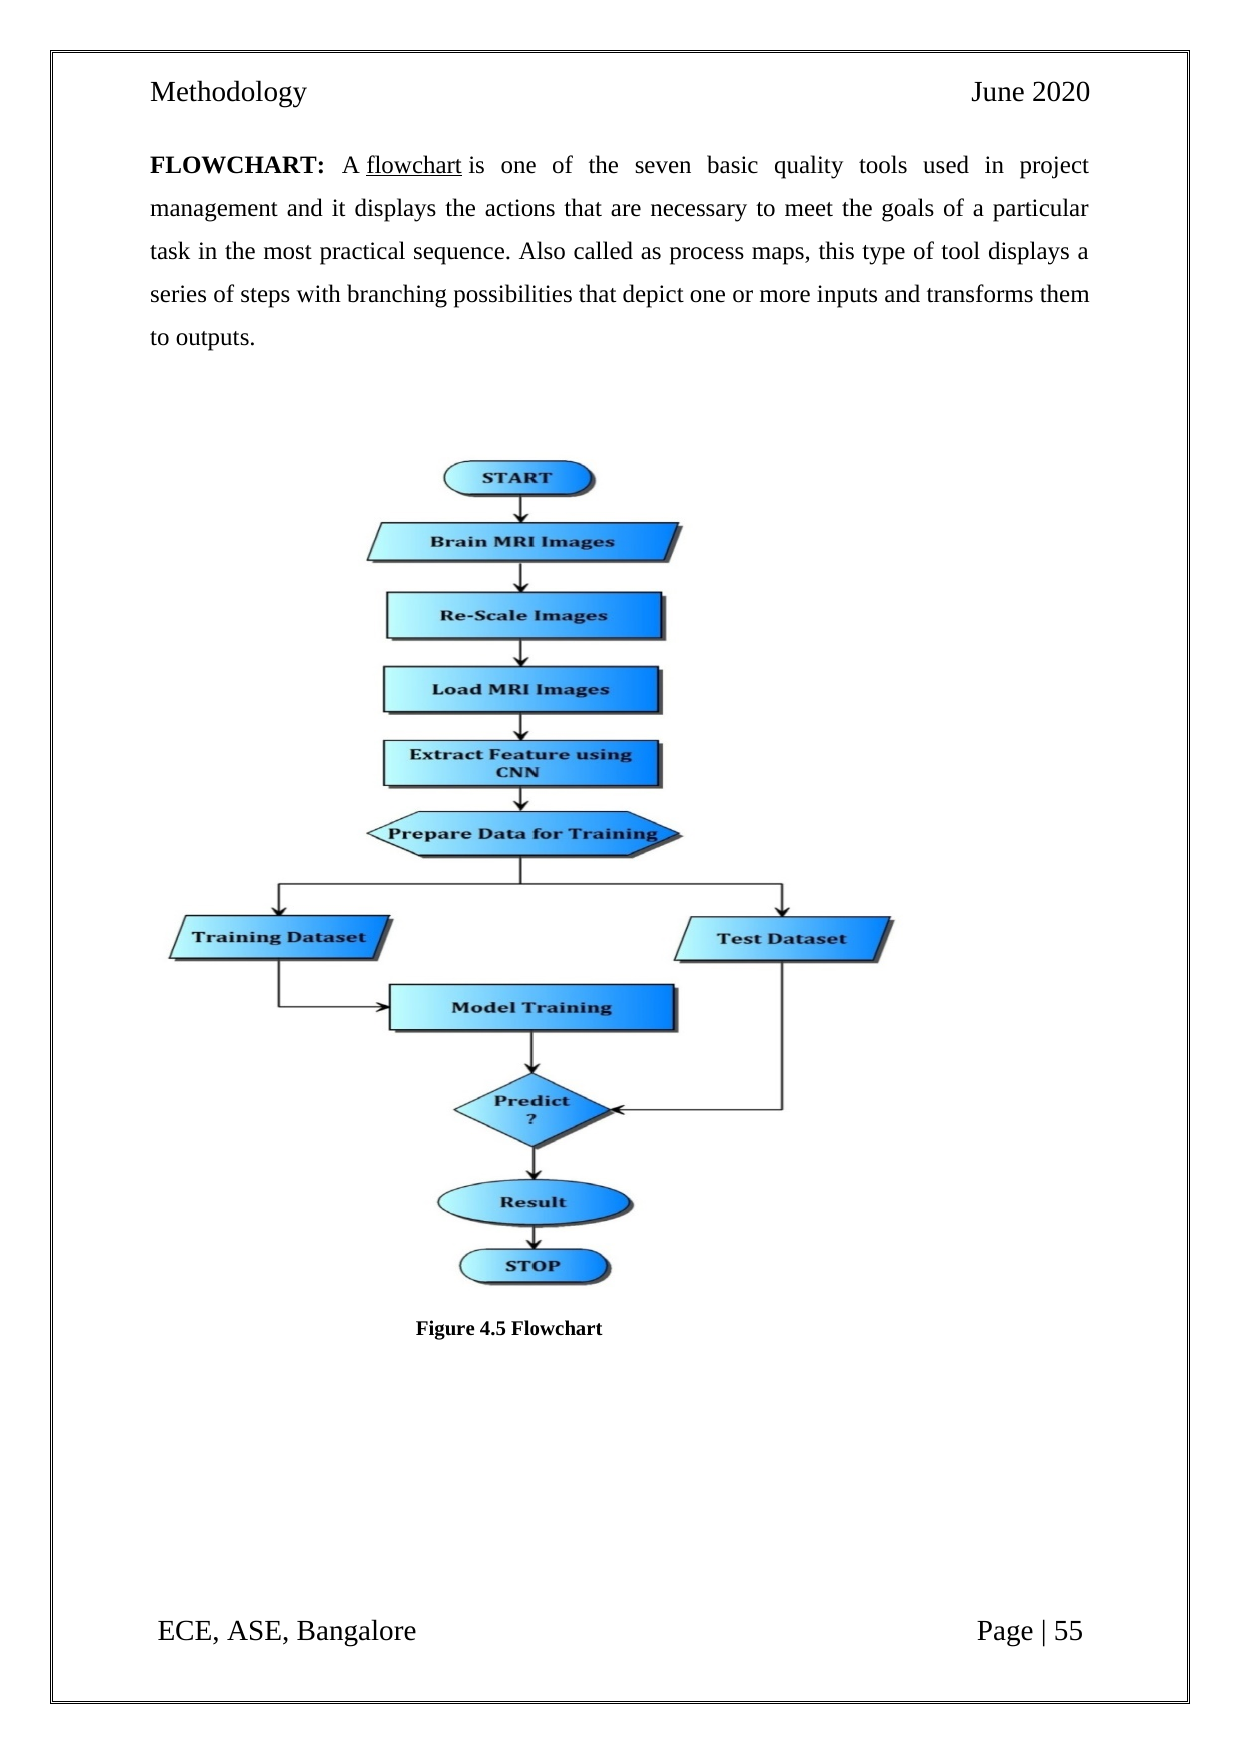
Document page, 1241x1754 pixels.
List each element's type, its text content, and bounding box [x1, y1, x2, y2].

picture [150, 435, 917, 1299]
text Figure 4.5 Flowchart [150, 1316, 1090, 1340]
text FLOWCHART: A flowchart is one of the seven basic quality tools used in project management and it displays the actions that are necessary to meet the goals of a particular task in the most practical sequence. Also called as process maps, this type of tool displays a series of steps with branching possibilities that depict one or more inputs and transforms them to outputs. [150, 150, 1090, 351]
